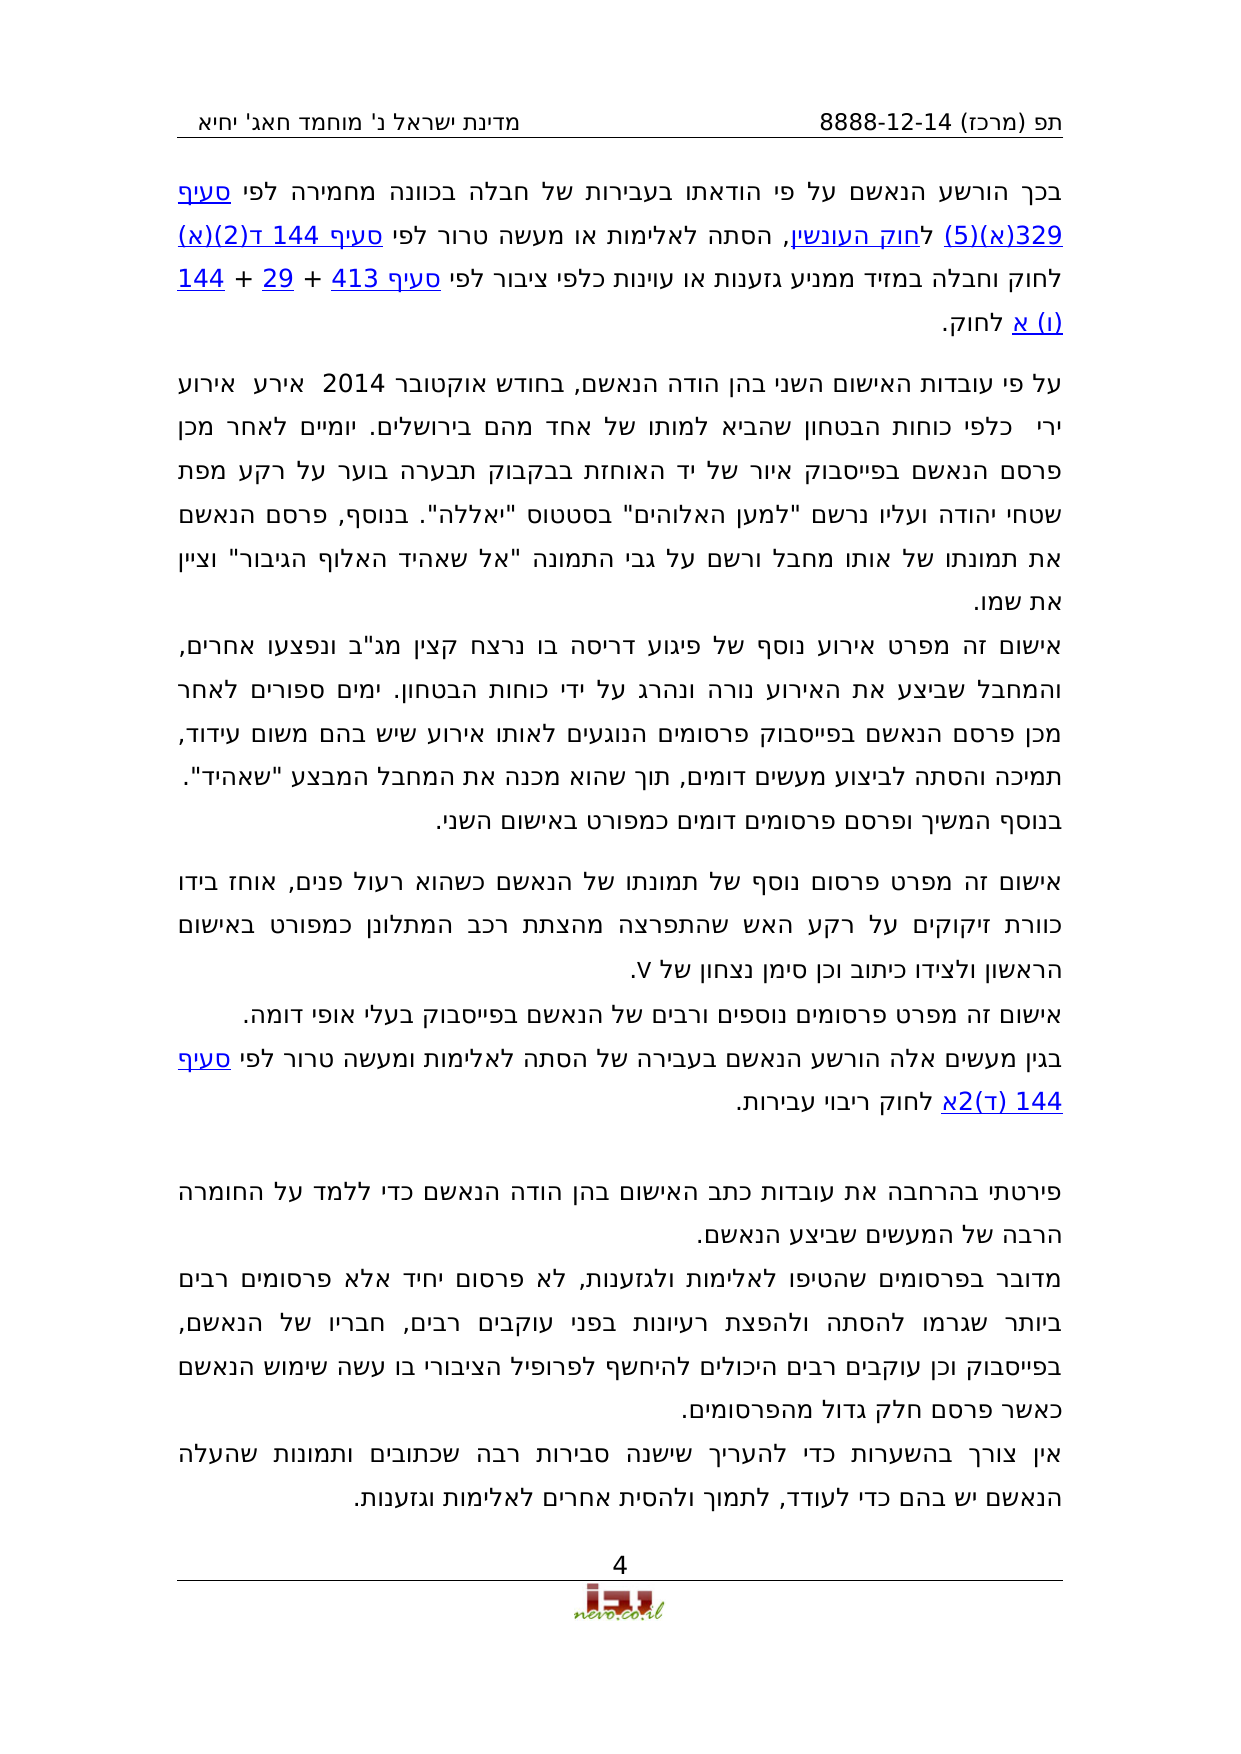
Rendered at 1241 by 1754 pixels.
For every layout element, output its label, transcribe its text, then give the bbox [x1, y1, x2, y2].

text אישום זה מפרט אירוע נוסף של פיגוע דריסה בו נרצח קצין מג"ב ונפצעו אחרים, והמחבל שביצע את האירוע נורה ונהרג על ידי כוחות הבטחון. ימים ספורים לאחר מכן פרסם הנאשם בפייסבוק פרסומים הנוגעים לאותו אירוע שיש בהם משום עידוד, תמיכה והסתה לביצוע מעשים דומים, תוך שהוא מכנה את המחבל המבצע "שאהיד". [177, 631, 1063, 792]
text אישום זה מפרט פרסום נוסף של תמונתו של הנאשם כשהוא רעול פנים, אוחז בידו כוורת זיקוקים על רקע האש שהתפרצה מהצתת רכב המתלונן כמפורט באישום הראשון ולצידו כיתוב וכן סימן נצחון של V. [177, 867, 1063, 985]
text מדובר בפרסומים שהטיפו לאלימות ולגזענות, לא פרסום יחיד אלא פרסומים רבים ביותר שגרמו להסתה ולהפצת רעיונות בפני עוקבים רבים, חבריו של הנאשם, בפייסבוק וכן עוקבים רבים היכולים להיחשף לפרופיל הציבורי בו עשה שימוש הנאשם כאשר פרסם חלק גדול מהפרסומים. [177, 1264, 1063, 1425]
text בגין מעשים אלה הורשע הנאשם בעבירה של הסתה לאלימות ומעשה טרור לפי סעיף 144 (ד)2א לחוק ריבוי עבירות. [177, 1044, 1063, 1117]
text אישום זה מפרט פרסומים נוספים ורבים של הנאשם בפייסבוק בעלי אופי דומה. [177, 1000, 1063, 1029]
picture [574, 1583, 666, 1621]
text בנוסף המשיך ופרסם פרסומים דומים כמפורט באישום השני. [177, 806, 1063, 836]
text על פי עובדות האישום השני בהן הודה הנאשם, בחודש אוקטובר 2014 אירע אירוע ירי כלפי כוחות הבטחון שהביא למותו של אחד מהם בירושלים. יומיים לאחר מכן פרסם הנאשם בפייסבוק איור של יד האוחזת בבקבוק תבערה בוער על רקע מפת שטחי יהודה ועליו נרשם "למען האלוהים" בסטטוס "יאללה". בנוסף, פרסם הנאשם את תמונתו של אותו מחבל ורשם על גבי התמונה "אל שאהיד האלוף הגיבור" וציין את שמו. [177, 369, 1063, 617]
text אין צורך בהשערות כדי להעריך שישנה סבירות רבה שכתובים ותמונות שהעלה הנאשם יש בהם כדי לעודד, לתמוך ולהסית אחרים לאלימות וגזענות. [177, 1439, 1063, 1512]
text בכך הורשע הנאשם על פי הודאתו בעבירות של חבלה בכוונה מחמירה לפי סעיף 329(א)(5) לחוק העונשין, הסתה לאלימות או מעשה טרור לפי סעיף 144 ד(2)(א) לחוק וחבלה במזיד ממניע גזענות או עוינות כלפי ציבור לפי סעיף 413 + 29 + 144 (ו) א לחוק. [177, 177, 1063, 338]
text פירטתי בהרחבה את עובדות כתב האישום בהן הודה הנאשם כדי ללמד על החומרה הרבה של המעשים שביצע הנאשם. [177, 1177, 1063, 1250]
